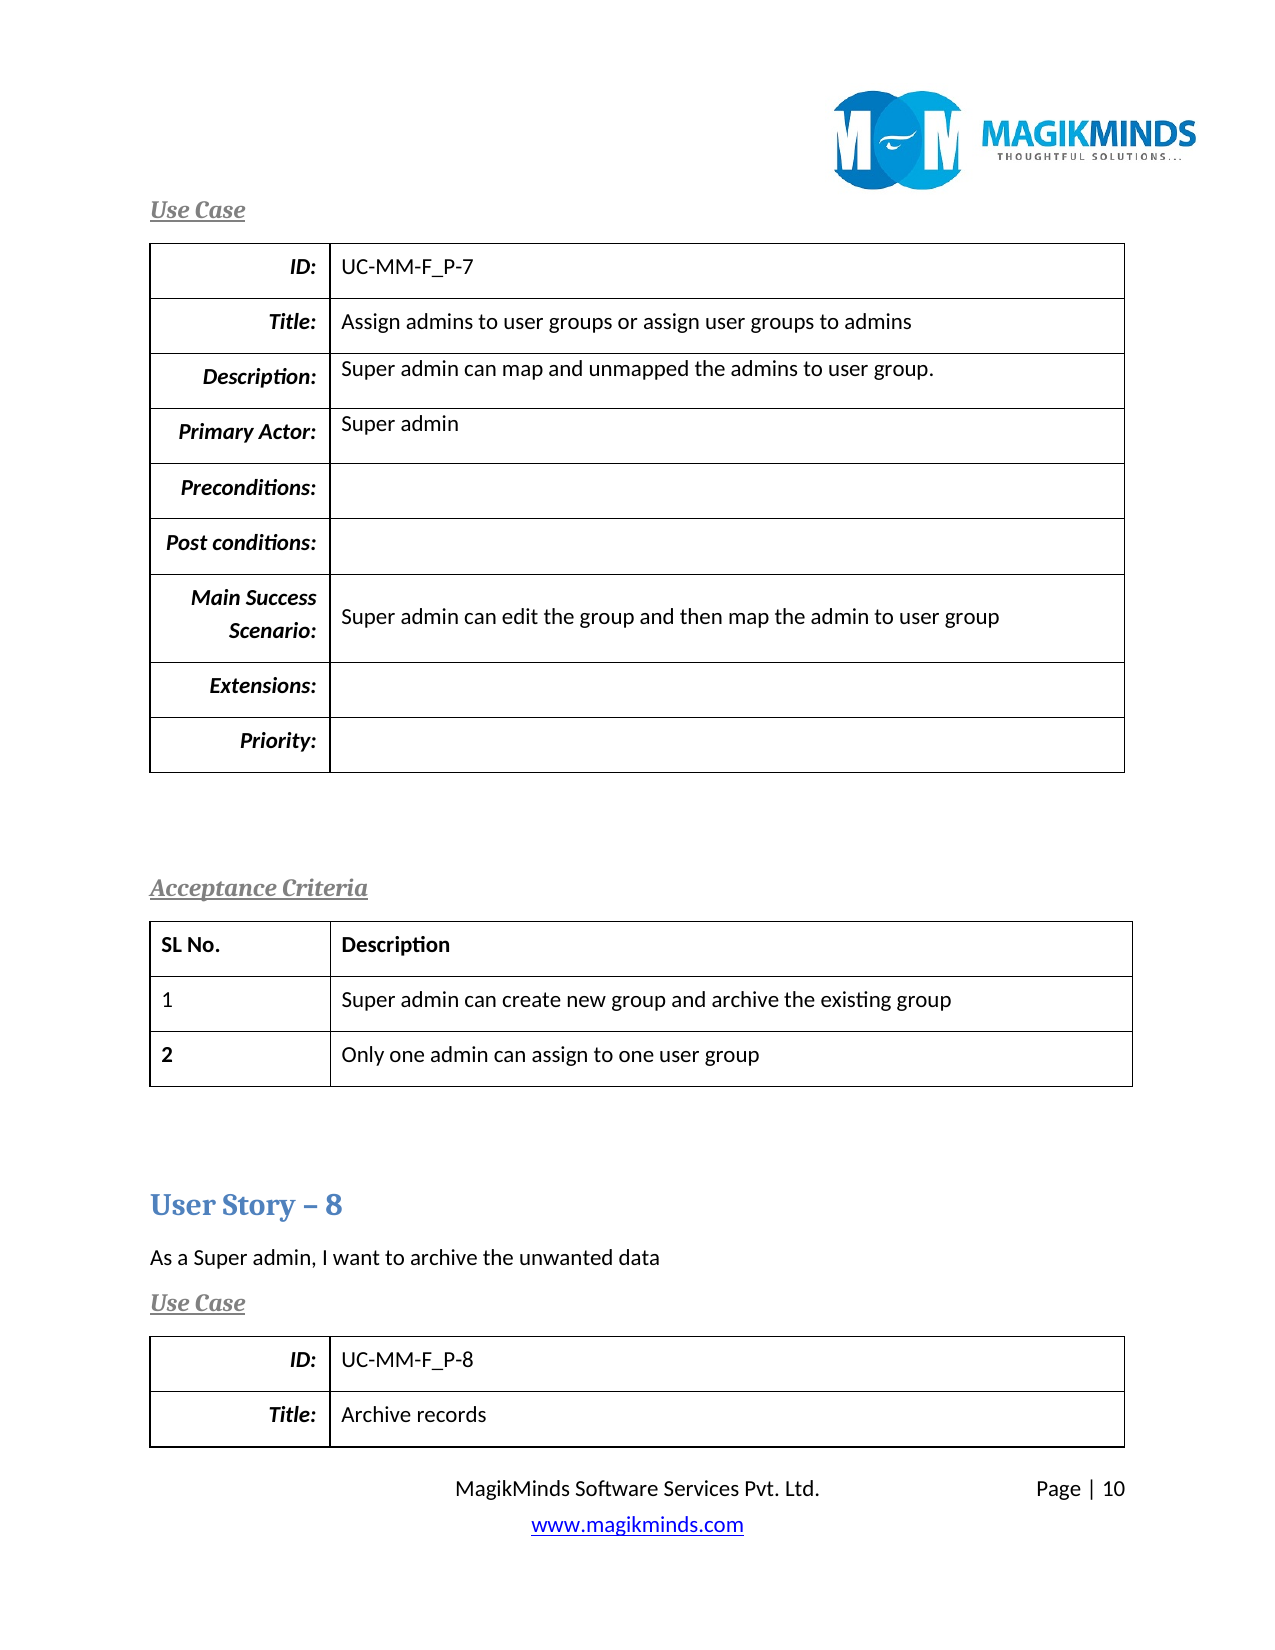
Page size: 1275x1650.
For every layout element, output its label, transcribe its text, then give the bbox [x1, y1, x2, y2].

table_cell 1 [151, 977, 330, 1031]
table_cell Preconditions: [151, 464, 329, 518]
subtitle Acceptance Criteria [150, 874, 1125, 902]
table_cell [331, 718, 1124, 772]
table_cell Assign admins to user groups or assign user groups to admins [331, 299, 1124, 353]
table_cell Super admin can create new group and archive the existing group [331, 977, 1132, 1031]
table_cell Only one admin can assign to one user group [331, 1032, 1132, 1086]
table_cell Title: [151, 299, 329, 353]
table_cell Main Success Scenario: [151, 575, 329, 662]
table_cell Super admin [331, 409, 1124, 463]
table_cell 2 [151, 1032, 330, 1086]
subtitle User Story – 8 [150, 1187, 1125, 1223]
table_header SL No. [151, 922, 330, 976]
table_cell [331, 464, 1124, 518]
table_header ID: [151, 1337, 329, 1391]
table_cell Priority: [151, 718, 329, 772]
picture [825, 83, 1199, 196]
text As a Super admin, I want to archive the unwanted data [150, 1243, 1125, 1271]
table_cell Archive records [331, 1392, 1124, 1446]
table_cell Extensions: [151, 663, 329, 717]
table_cell [331, 663, 1124, 717]
table_cell [331, 519, 1124, 573]
table_header UC-MM-F_P-8 [331, 1337, 1124, 1391]
subtitle Use Case [150, 196, 1125, 224]
table_header ID: [151, 244, 329, 298]
table_cell Post conditions: [151, 519, 329, 573]
subtitle Use Case [150, 1289, 1125, 1318]
table_cell Primary Actor: [151, 409, 329, 463]
table_header Description [331, 922, 1132, 976]
table_cell Super admin can map and unmapped the admins to user group. [331, 354, 1124, 408]
table_cell Title: [151, 1392, 329, 1446]
table_cell Super admin can edit the group and then map the admin to user group [331, 575, 1124, 662]
table_cell Description: [151, 354, 329, 408]
table_header UC-MM-F_P-7 [331, 244, 1124, 298]
